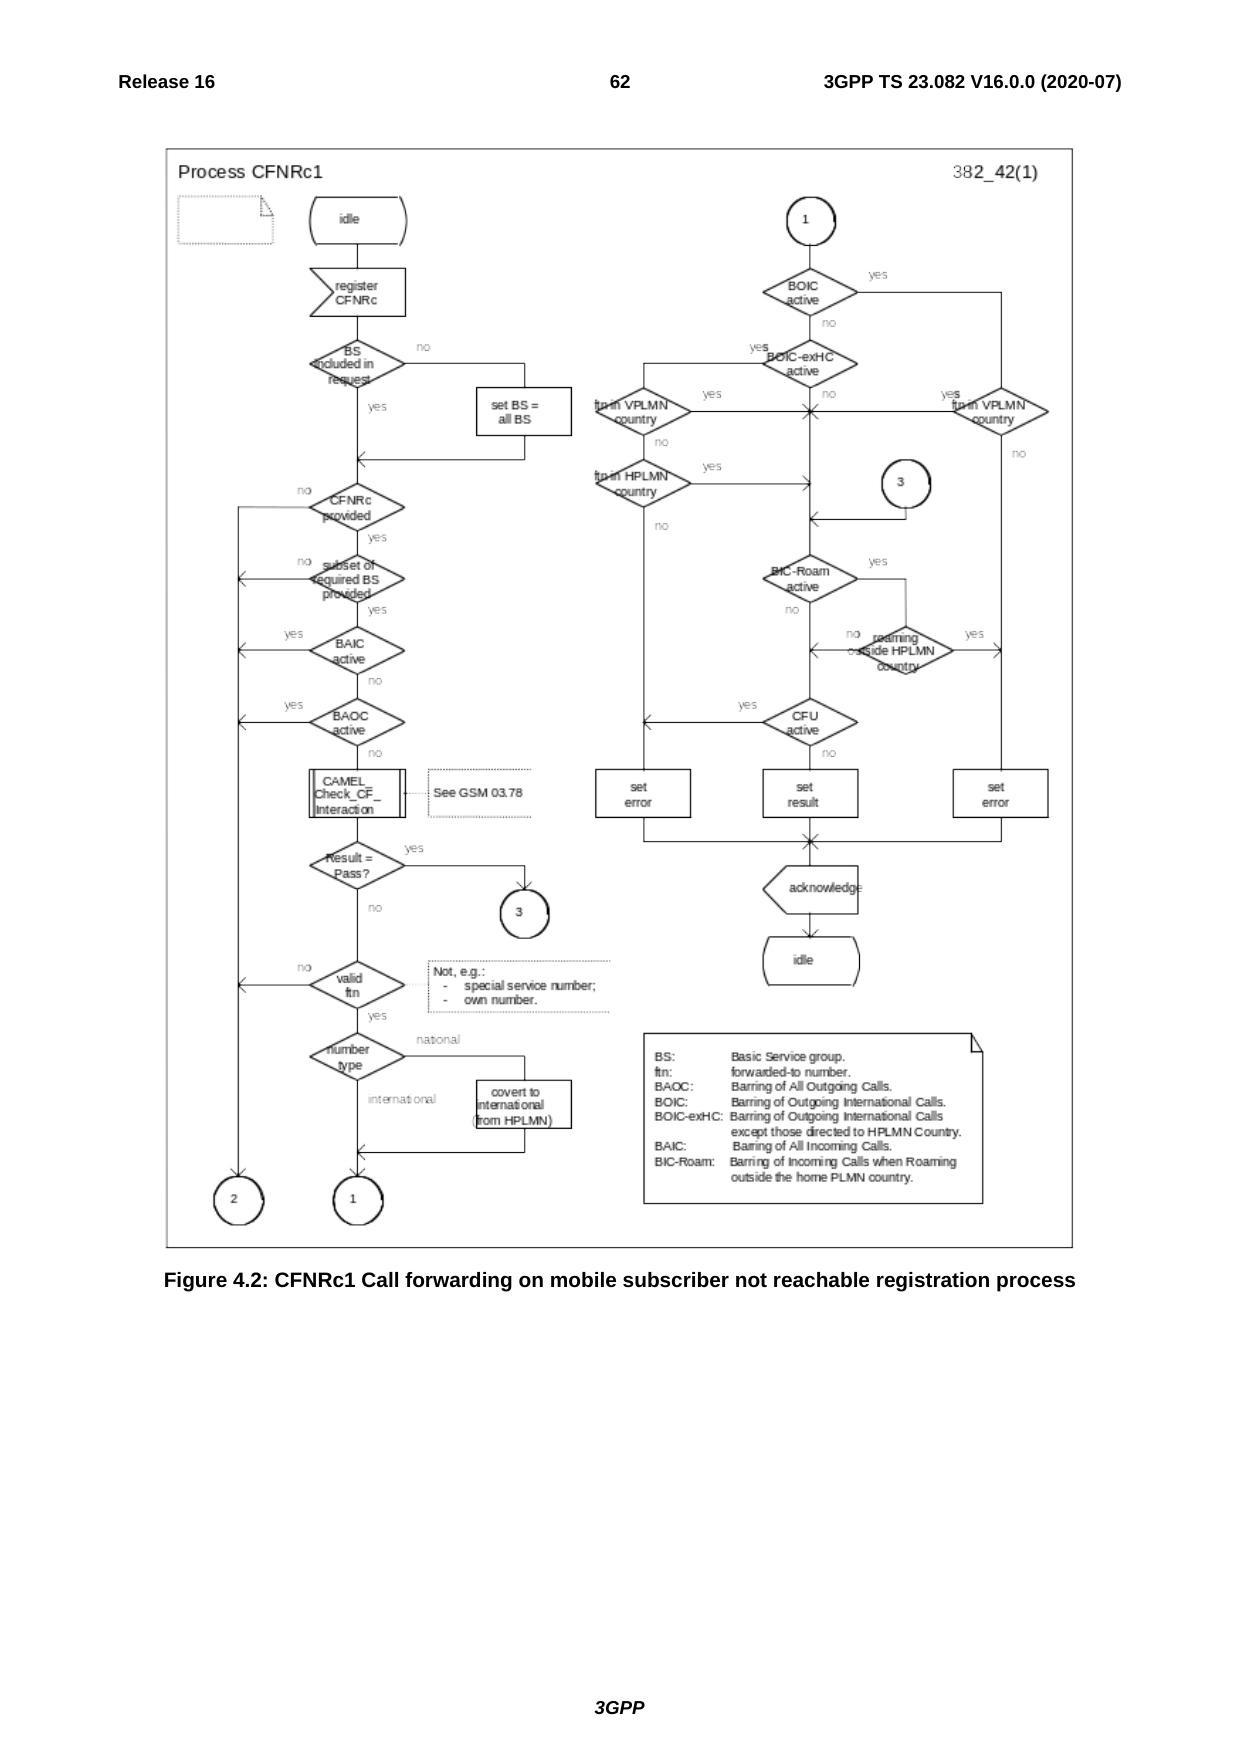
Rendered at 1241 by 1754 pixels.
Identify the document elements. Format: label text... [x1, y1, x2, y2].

list Figure 4.2: CFNRc1 Call forwarding on mobile subscriber not reachable registration process [118, 1268, 1122, 1292]
